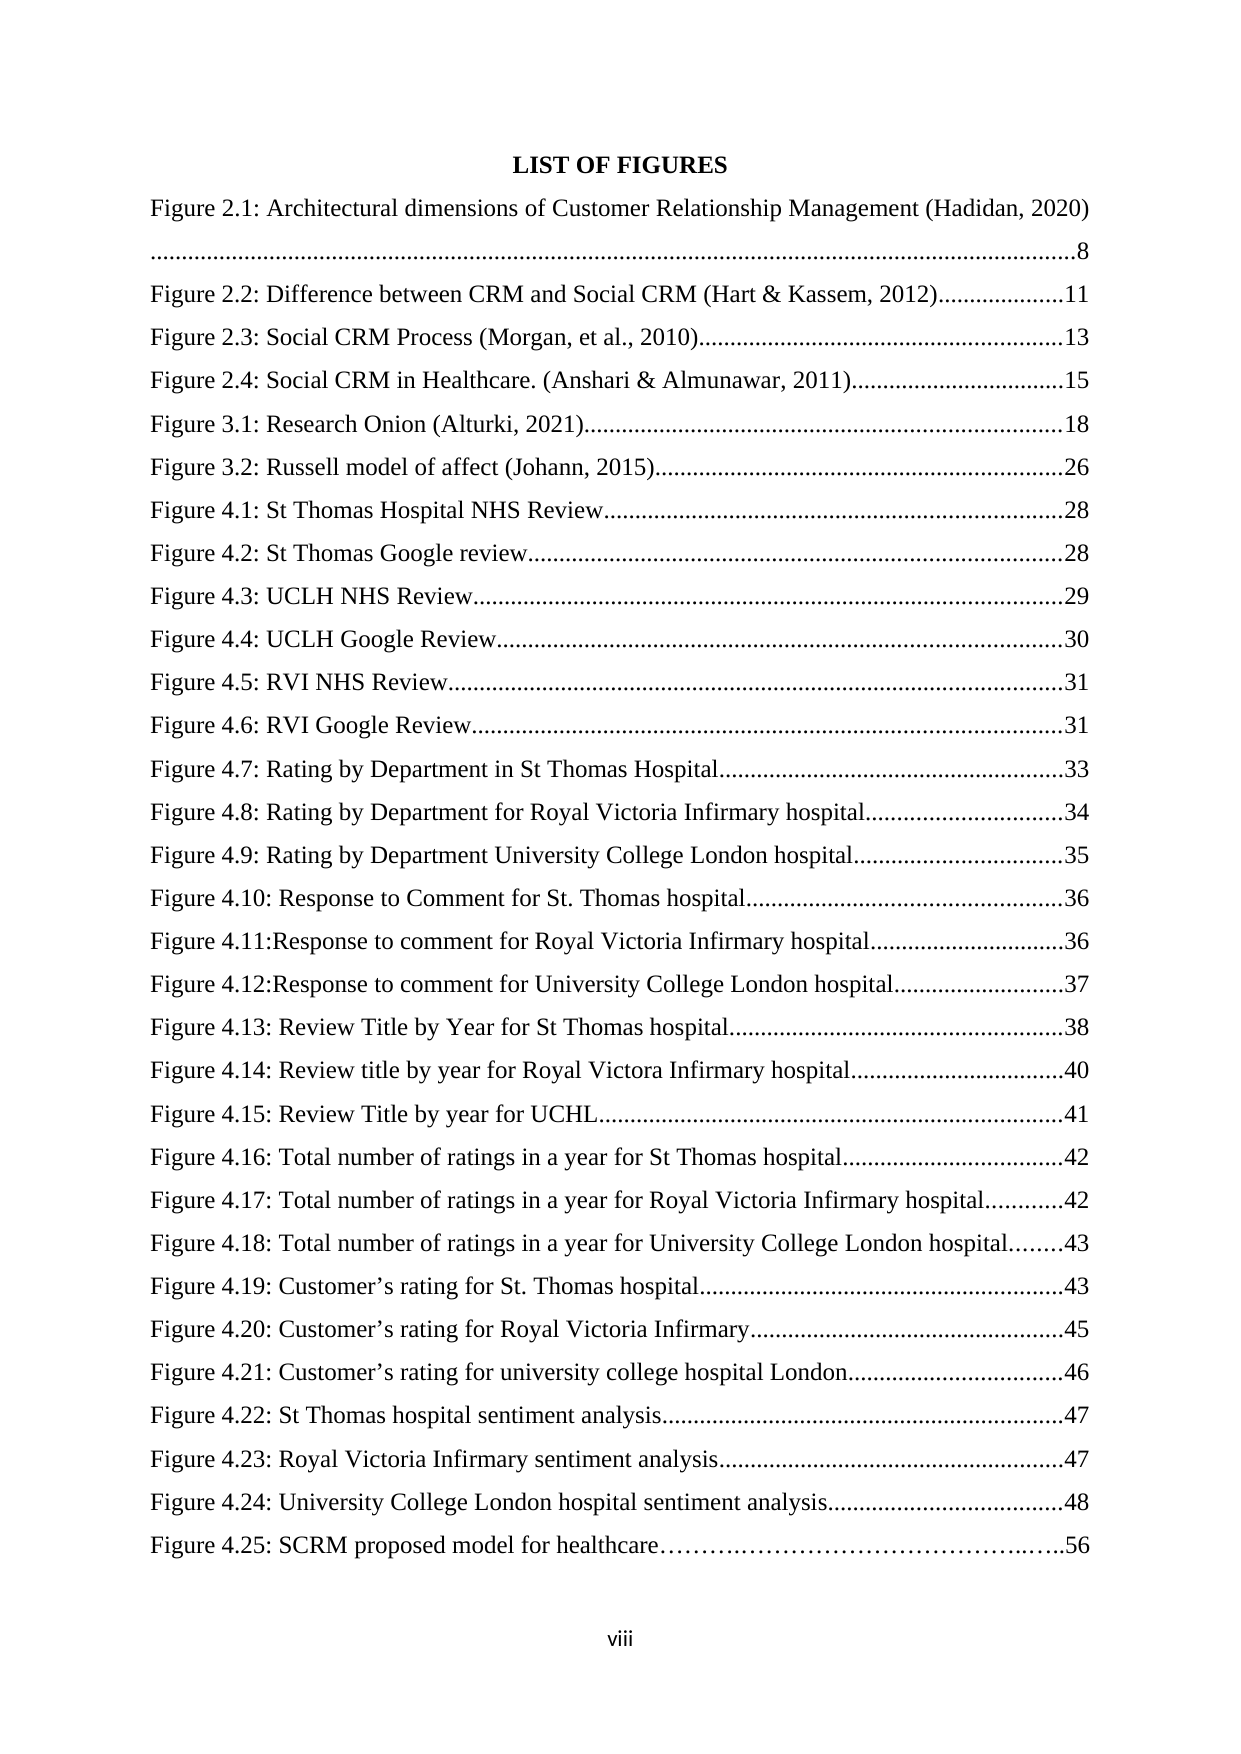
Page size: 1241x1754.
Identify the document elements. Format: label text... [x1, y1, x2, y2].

text Figure 2.4: Social CRM in Healthcare. (Anshari & Almunawar, 2011) 15 [150, 366, 1090, 394]
text Figure 4.20: Customer’s rating for Royal Victoria Infirmary 45 [150, 1314, 1090, 1343]
text Figure 4.11:Response to comment for Royal Victoria Infirmary hospital 36 [150, 926, 1090, 955]
text Figure 4.14: Review title by year for Royal Victora Infirmary hospital 40 [150, 1056, 1090, 1084]
text Figure 4.1: St Thomas Hospital NHS Review 28 [150, 495, 1090, 524]
text Figure 4.18: Total number of ratings in a year for University College London hospital 43 [150, 1228, 1090, 1257]
text Figure 3.1: Research Onion (Alturki, 2021) 18 [150, 409, 1090, 437]
text Figure 4.23: Royal Victoria Infirmary sentiment analysis 47 [150, 1444, 1090, 1472]
text Figure 4.2: St Thomas Google review 28 [150, 538, 1090, 567]
text Figure 4.13: Review Title by Year for St Thomas hospital. 38 [150, 1012, 1090, 1041]
text Figure 4.17: Total number of ratings in a year for Royal Victoria Infirmary hospital 42 [150, 1185, 1090, 1214]
text Figure 3.2: Russell model of affect (Johann, 2015) 26 [150, 452, 1090, 481]
text Figure 4.8: Rating by Department for Royal Victoria Infirmary hospital 34 [150, 797, 1090, 826]
text Figure 4.10: Response to Comment for St. Thomas hospital 36 [150, 883, 1090, 912]
text Figure 4.7: Rating by Department in St Thomas Hospital 33 [150, 754, 1090, 782]
text Figure 4.15: Review Title by year for UCHL 41 [150, 1099, 1090, 1127]
text Figure 4.3: UCLH NHS Review 29 [150, 581, 1090, 610]
text Figure 2.3: Social CRM Process (Morgan, et al., 2010) 13 [150, 322, 1090, 351]
text Figure 4.24: University College London hospital sentiment analysis 48 [150, 1487, 1090, 1516]
text Figure 4.19: Customer’s rating for St. Thomas hospital 43 [150, 1271, 1090, 1300]
text Figure 4.21: Customer’s rating for university college hospital London 46 [150, 1357, 1090, 1386]
text Figure 4.12:Response to comment for University College London hospital 37 [150, 969, 1090, 998]
text Figure 4.22: St Thomas hospital sentiment analysis 47 [150, 1401, 1090, 1429]
text Figure 4.4: UCLH Google Review 30 [150, 624, 1090, 653]
text Figure 2.1: Architectural dimensions of Customer Relationship Management (Hadidan, 2020) 8 [150, 193, 1090, 265]
text Figure 4.6: RVI Google Review 31 [150, 711, 1090, 739]
text Figure 4.9: Rating by Department University College London hospital 35 [150, 840, 1090, 869]
text Figure 4.5: RVI NHS Review 31 [150, 667, 1090, 696]
text Figure 2.2: Difference between CRM and Social CRM (Hart & Kassem, 2012) 11 [150, 279, 1090, 308]
subtitle LIST OF FIGURES [150, 150, 1090, 179]
text Figure 4.16: Total number of ratings in a year for St Thomas hospital 42 [150, 1142, 1090, 1171]
text Figure 4.25: SCRM proposed model for healthcare……….……………………………..…..56 [150, 1530, 1090, 1559]
